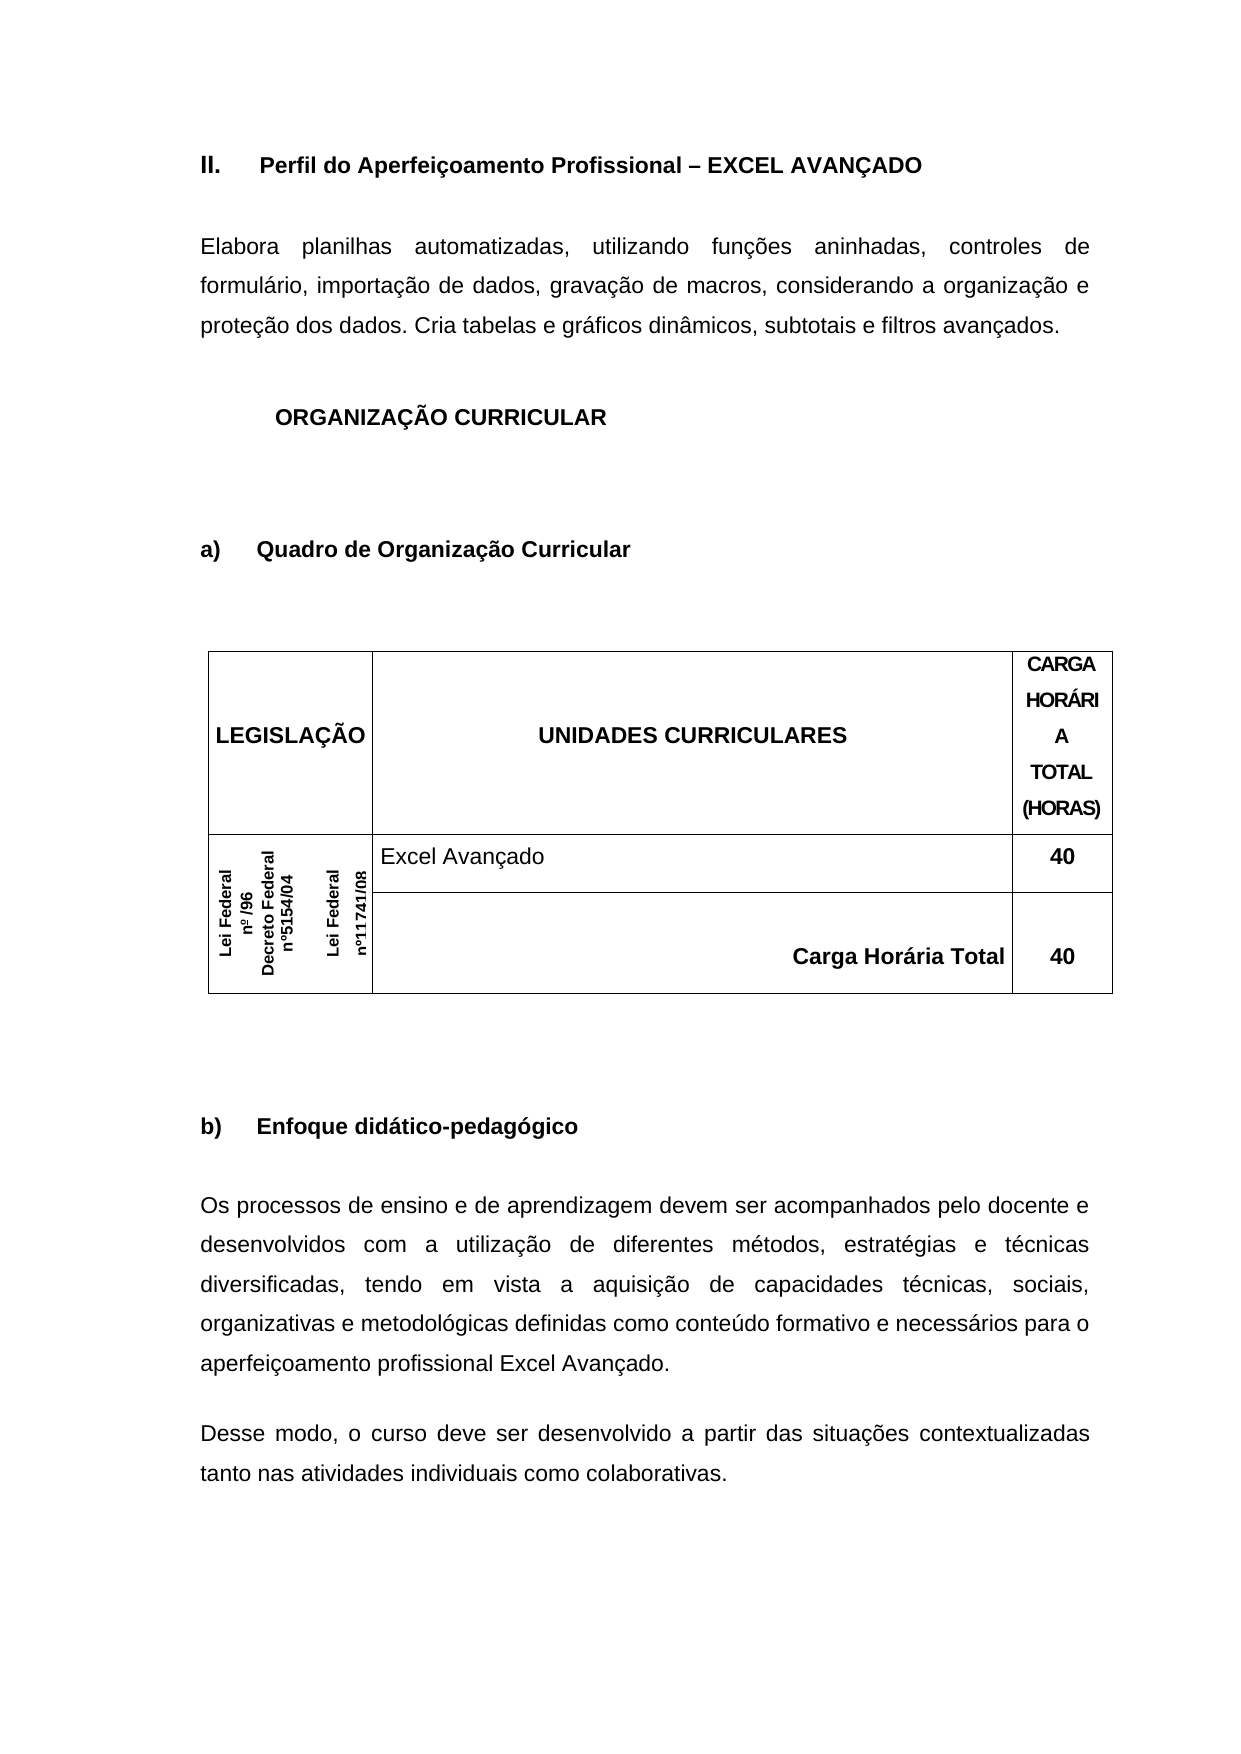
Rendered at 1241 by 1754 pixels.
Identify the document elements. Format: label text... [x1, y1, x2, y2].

table_cell Excel Avançado [373, 835, 1012, 892]
text Os processos de ensino e de aprendizagem devem ser acompanhados pelo docente e desenvolvidos com a utilização de diferentes métodos, estratégias e técnicas diversificadas, tendo em vista a aquisição de capacidades técnicas, sociais, organizativas e metodológicas definidas como conteúdo formativo e necessários para o aperfeiçoamento profissional Excel Avançado. [200, 1192, 1090, 1376]
text Perfil do Aperfeiçoamento Profissional – EXCEL AVANÇADO [200, 150, 1090, 179]
text Desse modo, o curso deve ser desenvolvido a partir das situações contextualizadas tanto nas atividades individuais como colaborativas. [200, 1420, 1090, 1486]
table_cell 40 [1013, 893, 1112, 993]
table_header LEGISLAÇÃO [209, 652, 372, 834]
table_cell Carga Horária Total [373, 893, 1012, 993]
table_header UNIDADES CURRICULARES [373, 652, 1012, 834]
table_cell 40 [1013, 835, 1112, 892]
text ORGANIZAÇÃO CURRICULAR [200, 404, 1090, 430]
list Elabora planilhas automatizadas, utilizando funções aninhadas, controles de formulário, importação de dados, gravação de macros, considerando a organização e proteção dos dados. Cria tabelas e gráficos dinâmicos, subtotais e filtros avançados. [200, 233, 1090, 338]
text Quadro de Organização Curricular [200, 536, 1090, 562]
table_cell Lei Federal no /96 Decreto Federal nº5154/04 Lei Federal nº11741/08 [209, 835, 372, 993]
table_header CARGA HORÁRIA TOTAL (HORAS) [1013, 652, 1112, 834]
text Enfoque didático-pedagógico [200, 1113, 1090, 1139]
